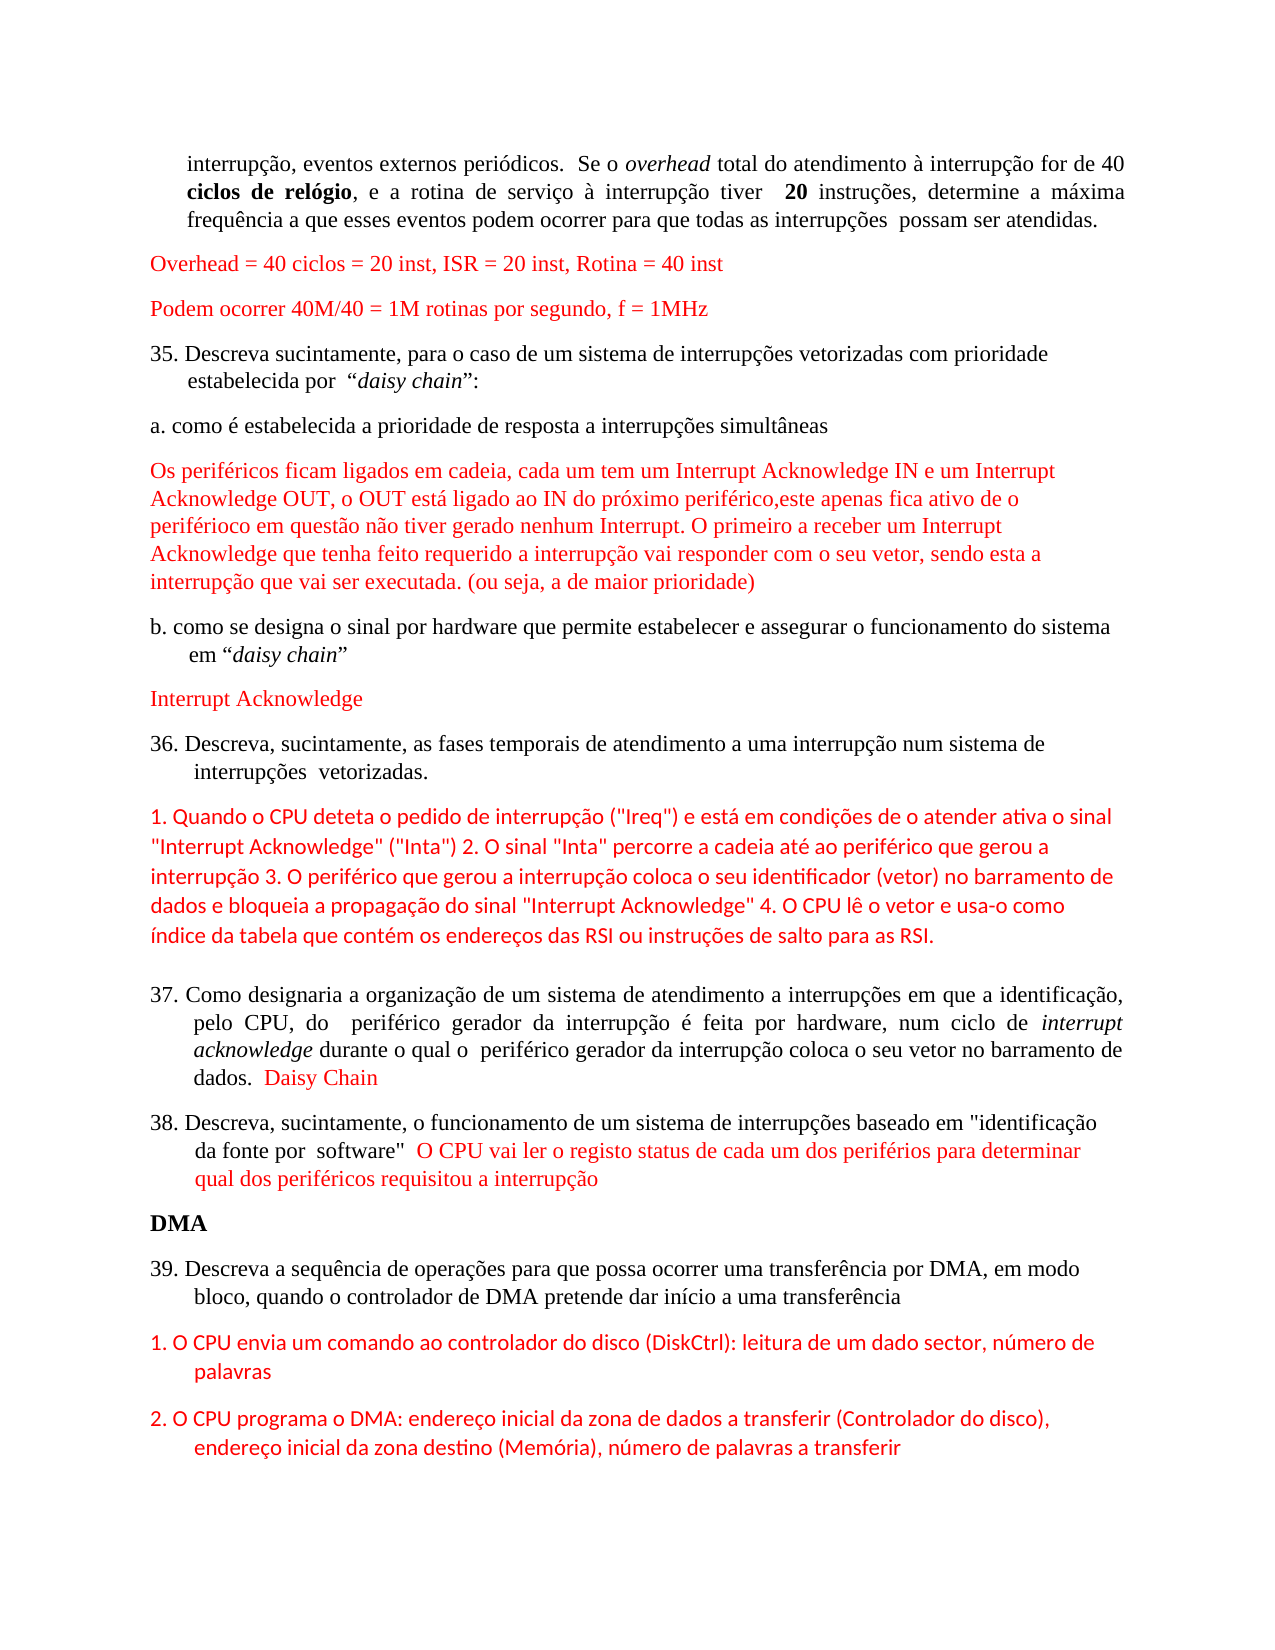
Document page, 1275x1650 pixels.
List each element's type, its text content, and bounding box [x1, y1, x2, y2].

text 35. Descreva sucintamente, para o caso de um sistema de interrupções vetorizadas com prioridade estabelecida por “daisy chain”: [150, 339, 1125, 394]
text b. como se designa o sinal por hardware que permite estabelecer e assegurar o funcionamento do sistema em “daisy chain” [150, 613, 1125, 667]
text 39. Descreva a sequência de operações para que possa ocorrer uma transferência por DMA, em modo bloco, quando o controlador de DMA pretende dar início a uma transferência [150, 1255, 1125, 1309]
text 38. Descreva, sucintamente, o funcionamento de um sistema de interrupções baseado em "identificação da fonte por software" O CPU vai ler o registo status de cada um dos periférios para determinar qual dos periféricos requisitou a interrupção [150, 1109, 1125, 1191]
text 1. O CPU envia um comando ao controlador do disco (DiskCtrl): leitura de um dado sector, número de palavras [150, 1328, 1125, 1385]
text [150, 150, 1125, 232]
text 36. Descreva, sucintamente, as fases temporais de atendimento a uma interrupção num sistema de interrupções vetorizadas. [150, 730, 1125, 784]
text 1. Quando o CPU deteta o pedido de interrupção ("Ireq") e está em condições de o atender ativa o sinal "Interrupt Acknowledge" ("Inta") 2. O sinal "Inta" percorre a cadeia até ao periférico que gerou a interrupção 3. O periférico que gerou a interrupção coloca o seu identificador (vetor) no barramento de dados e bloqueia a propagação do sinal "Interrupt Acknowledge" 4. O CPU lê o vetor e usa-o como índice da tabela que contém os endereços das RSI ou instruções de salto para as RSI. [150, 802, 1125, 949]
text 37. Como designaria a organização de um sistema de atendimento a interrupções em que a identificação, pelo CPU, do periférico gerador da interrupção é feita por hardware, num ciclo de interrupt acknowledge durante o qual o periférico gerador da interrupção coloca o seu vetor no barramento de dados. Daisy Chain [150, 981, 1125, 1091]
text 2. O CPU programa o DMA: endereço inicial da zona de dados a transferir (Controlador do disco), endereço inicial da zona destino (Memória), número de palavras a transferir [150, 1404, 1125, 1461]
text Podem ocorrer 40M/40 = 1M rotinas por segundo, f = 1MHz [150, 295, 1125, 321]
text Overhead = 40 ciclos = 20 inst, ISR = 20 inst, Rotina = 40 inst [150, 250, 1125, 277]
text Interrupt Acknowledge [150, 685, 1125, 712]
text DMA [150, 1209, 1125, 1237]
text Os periféricos ficam ligados em cadeia, cada um tem um Interrupt Acknowledge IN e um Interrupt Acknowledge OUT, o OUT está ligado ao IN do próximo periférico,este apenas fica ativo de o periférioco em questão não tiver gerado nenhum Interrupt. O primeiro a receber um Interrupt Acknowledge que tenha feito requerido a interrupção vai responder com o seu vetor, sendo esta a interrupção que vai ser executada. (ou seja, a de maior prioridade) [150, 457, 1125, 595]
text a. como é estabelecida a prioridade de resposta a interrupções simultâneas [150, 412, 1125, 438]
